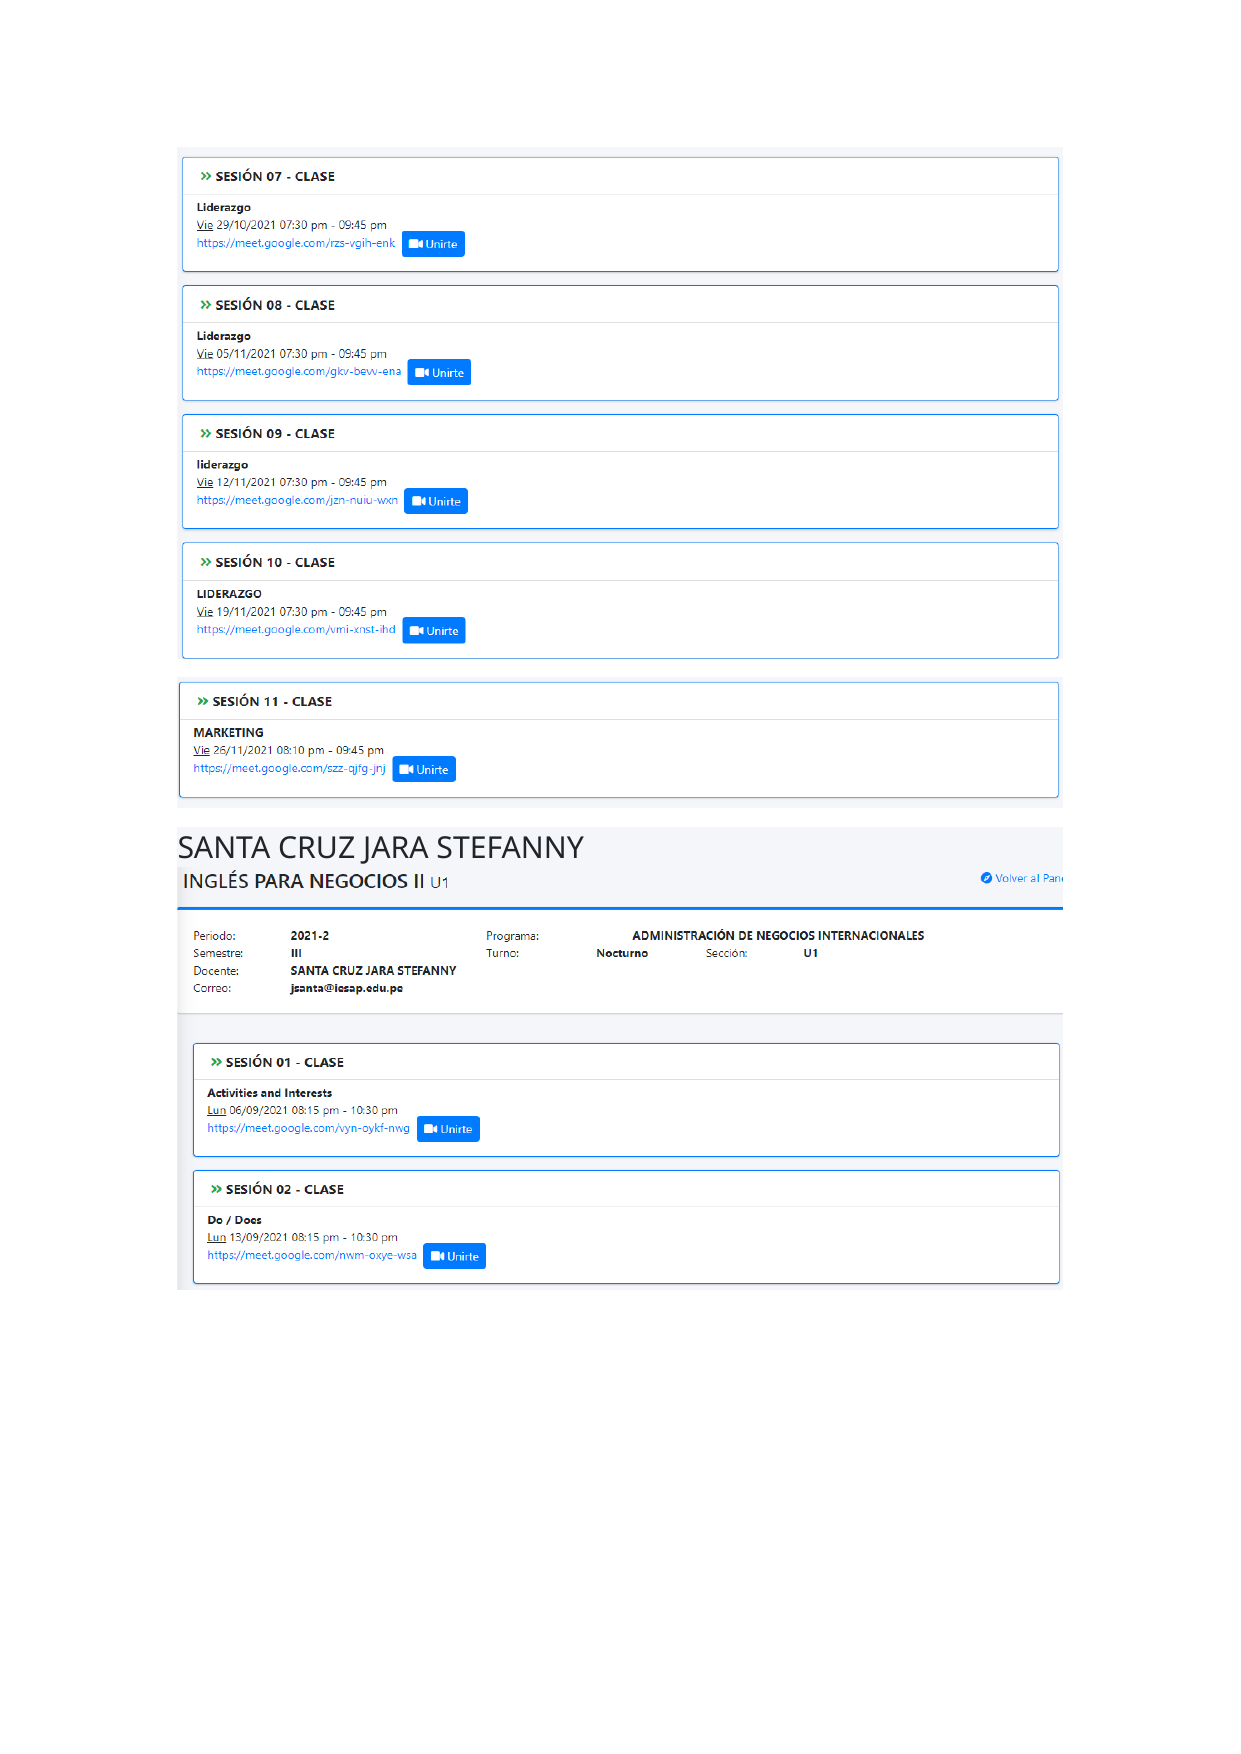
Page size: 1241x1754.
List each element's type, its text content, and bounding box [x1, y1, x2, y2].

picture [177, 147, 1063, 659]
subtitle SANTA CRUZ JARA STEFANNY [177, 827, 1063, 867]
picture [177, 867, 1063, 1290]
picture [177, 677, 1063, 808]
